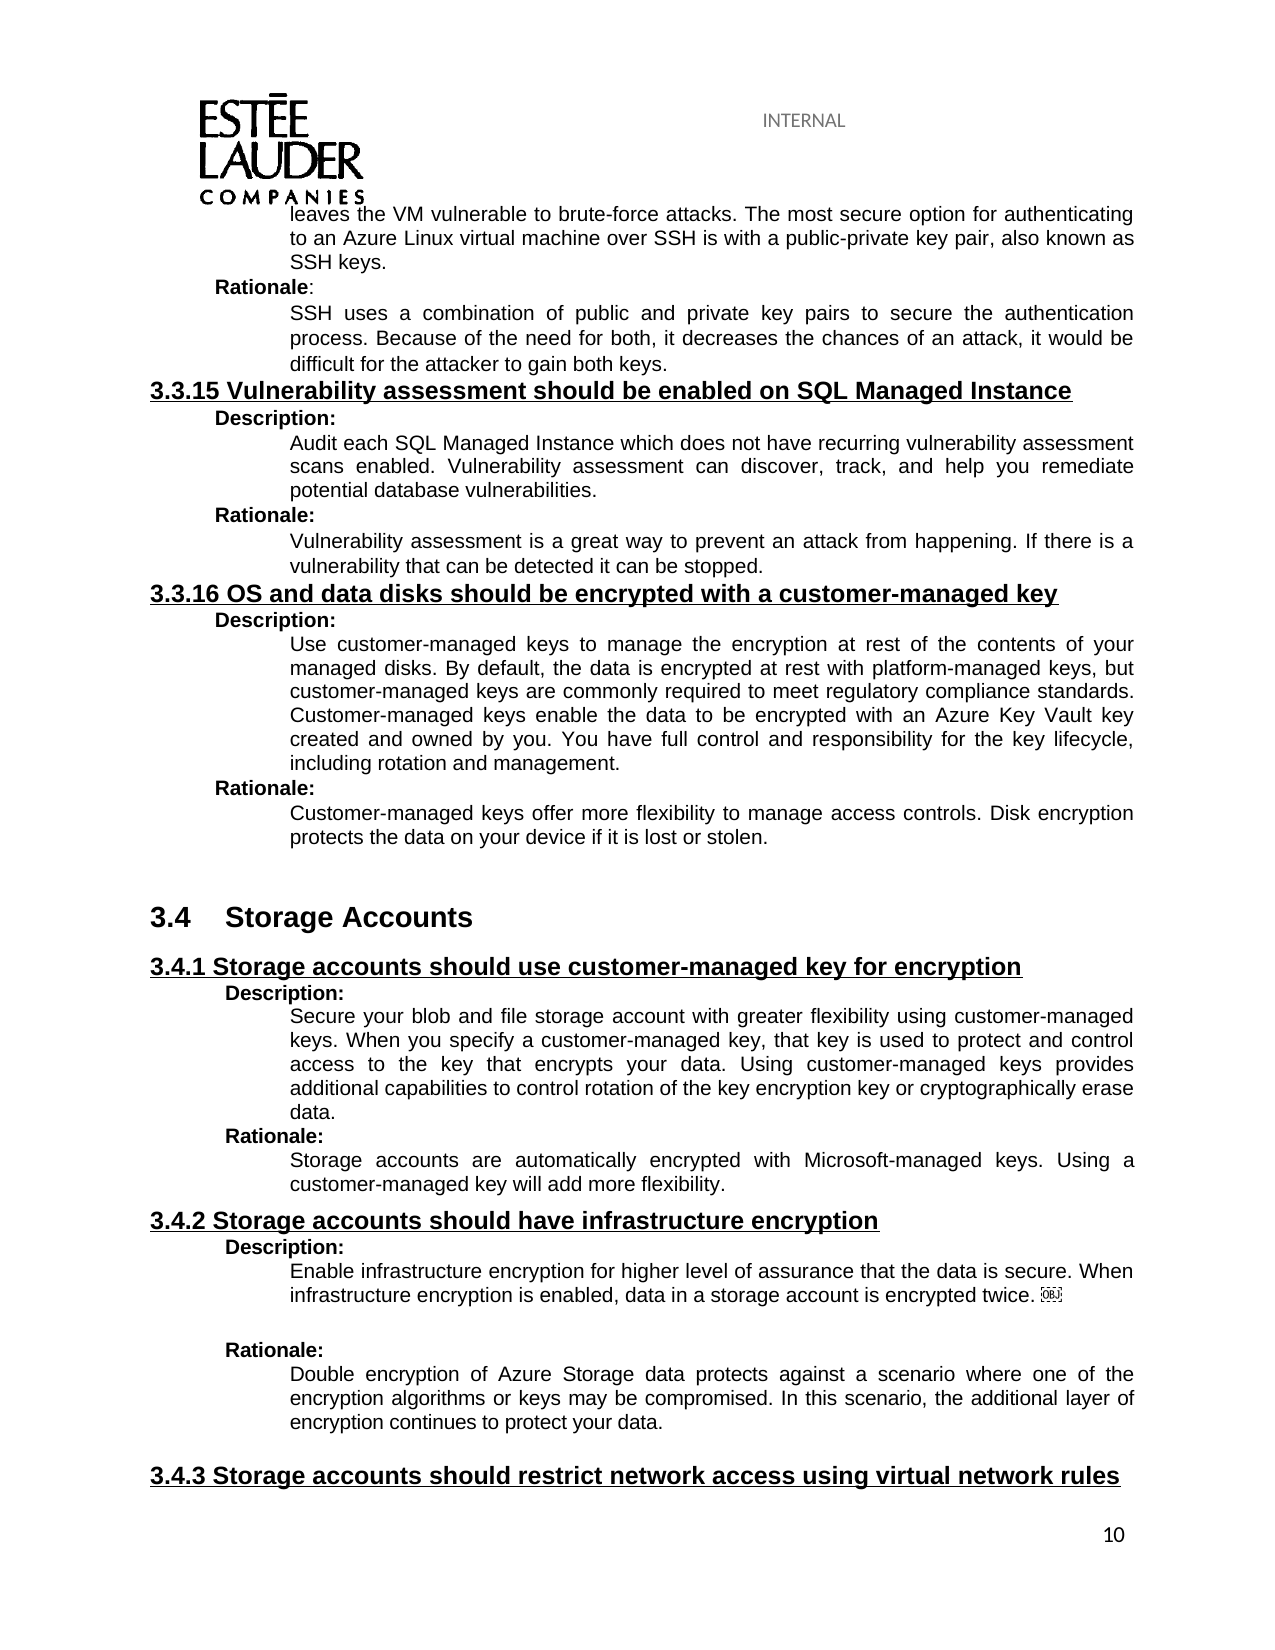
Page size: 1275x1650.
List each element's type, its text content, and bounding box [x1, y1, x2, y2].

subtitle Rationale: [225, 1338, 1135, 1362]
subtitle Rationale: [146, 502, 1135, 528]
subtitle 3.4.1 Storage accounts should use customer-managed key for encryption [150, 952, 1135, 980]
subtitle 3.3.15 Vulnerability assessment should be enabled on SQL Managed Instance [150, 376, 1135, 405]
subtitle Vulnerability assessment is a great way to prevent an attack from happening. If there is a vulnerability that can be detected it can be stopped. [289, 528, 1135, 579]
text Enable infrastructure encryption for higher level of assurance that the data is secure. When infrastructure encryption is enabled, data in a storage account is encrypted twice. ￼ [289, 1258, 1135, 1306]
text Storage accounts are automatically encrypted with Microsoft-managed keys. Using a customer-managed key will add more flexibility. [289, 1148, 1135, 1196]
picture [199, 93, 364, 205]
subtitle 3.4.2 Storage accounts should have infrastructure encryption [150, 1206, 1135, 1234]
text Audit each SQL Managed Instance which does not have recurring vulnerability assessment scans enabled. Vulnerability assessment can discover, track, and help you remediate potential database vulnerabilities. [289, 430, 1135, 502]
subtitle Description: [225, 980, 1135, 1004]
subtitle Rationale: [225, 1124, 1135, 1148]
subtitle Double encryption of Azure Storage data protects against a scenario where one of the encryption algorithms or keys may be compromised. In this scenario, the additional layer of encryption continues to protect your data. [289, 1362, 1135, 1434]
text Customer-managed keys offer more flexibility to manage access controls. Disk encryption protects the data on your device if it is lost or stolen. [289, 801, 1135, 849]
subtitle Rationale: [146, 274, 1135, 299]
subtitle 3.4.3 Storage accounts should restrict network access using virtual network rules [150, 1461, 1135, 1490]
subtitle Description: [225, 1234, 1135, 1258]
subtitle Storage Accounts [150, 901, 1135, 934]
subtitle 3.3.16 OS and data disks should be encrypted with a customer-managed key [150, 579, 1135, 607]
text Use customer-managed keys to manage the encryption at rest of the contents of your managed disks. By default, the data is encrypted at rest with platform-managed keys, but customer-managed keys are commonly required to meet regulatory compliance standards. Customer-managed keys enable the data to be encrypted with an Azure Key Vault key created and owned by you. You have full control and responsibility for the key lifecycle, including rotation and management. [289, 631, 1135, 775]
text Secure your blob and file storage account with greater flexibility using customer-managed keys. When you specify a customer-managed key, that key is used to protect and control access to the key that encrypts your data. Using customer-managed keys provides additional capabilities to control rotation of the key encryption key or cryptographically erase data. [289, 1004, 1135, 1124]
subtitle Rationale: [146, 775, 1135, 801]
subtitle SSH uses a combination of public and private key pairs to secure the authentication process. Because of the need for both, it decreases the chances of an attack, it would be difficult for the attacker to gain both keys. [289, 299, 1135, 376]
text Description: [139, 607, 1135, 631]
subtitle Description: [146, 405, 1135, 430]
